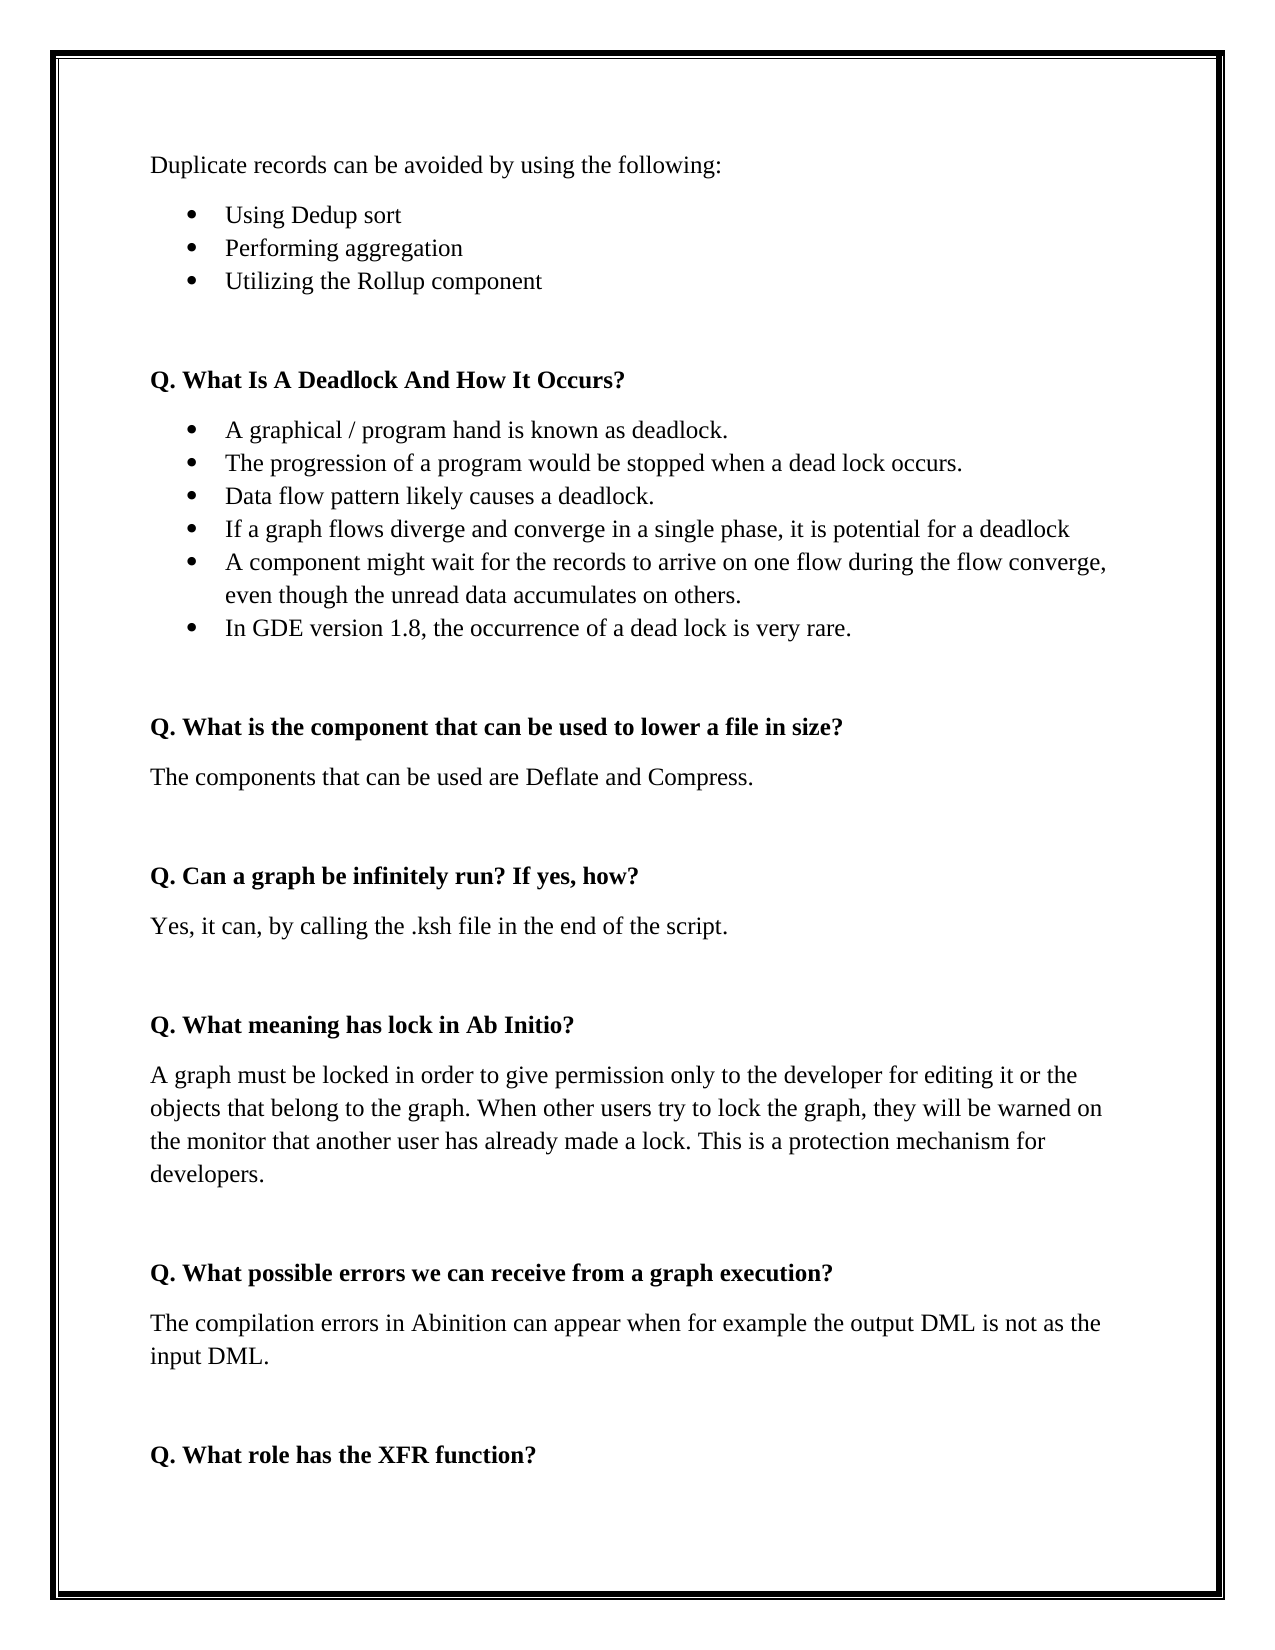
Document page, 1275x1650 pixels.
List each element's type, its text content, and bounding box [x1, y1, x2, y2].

text Yes, it can, by calling the .ksh file in the end of the script. [150, 911, 1125, 940]
text Q. What possible errors we can receive from a graph execution? [150, 1258, 1125, 1287]
list Utilizing the Rollup component [187, 266, 1125, 294]
list In GDE version 1.8, the occurrence of a dead lock is very rare. [187, 613, 1125, 642]
text Q. What Is A Deadlock And How It Occurs? [150, 365, 1125, 394]
list Performing aggregation [187, 233, 1125, 261]
text The compilation errors in Abinition can appear when for example the output DML is not as the input DML. [150, 1308, 1125, 1370]
list Data flow pattern likely causes a deadlock. [187, 481, 1125, 509]
text Q. What role has the XFR function? [150, 1441, 1125, 1469]
text The components that can be used are Deflate and Compress. [150, 762, 1125, 791]
text Q. Can a graph be infinitely run? If yes, how? [150, 861, 1125, 890]
list Using Dedup sort [187, 200, 1125, 228]
list A component might wait for the records to arrive on one flow during the flow converge, even though the unread data accumulates on others. [187, 547, 1125, 609]
text A graph must be locked in order to give permission only to the developer for editing it or the objects that belong to the graph. When other users try to lock the graph, they will be warned on the monitor that another user has already made a lock. This is a protection mechanism for developers. [150, 1060, 1125, 1188]
list The progression of a program would be stopped when a dead lock occurs. [187, 448, 1125, 477]
list A graphical / program hand is known as deadlock. [187, 415, 1125, 443]
text Duplicate records can be avoided by using the following: [150, 150, 1125, 179]
text Q. What is the component that can be used to lower a file in size? [150, 712, 1125, 741]
list If a graph flows diverge and converge in a single phase, it is potential for a deadlock [187, 514, 1125, 543]
text Q. What meaning has lock in Ab Initio? [150, 1010, 1125, 1039]
